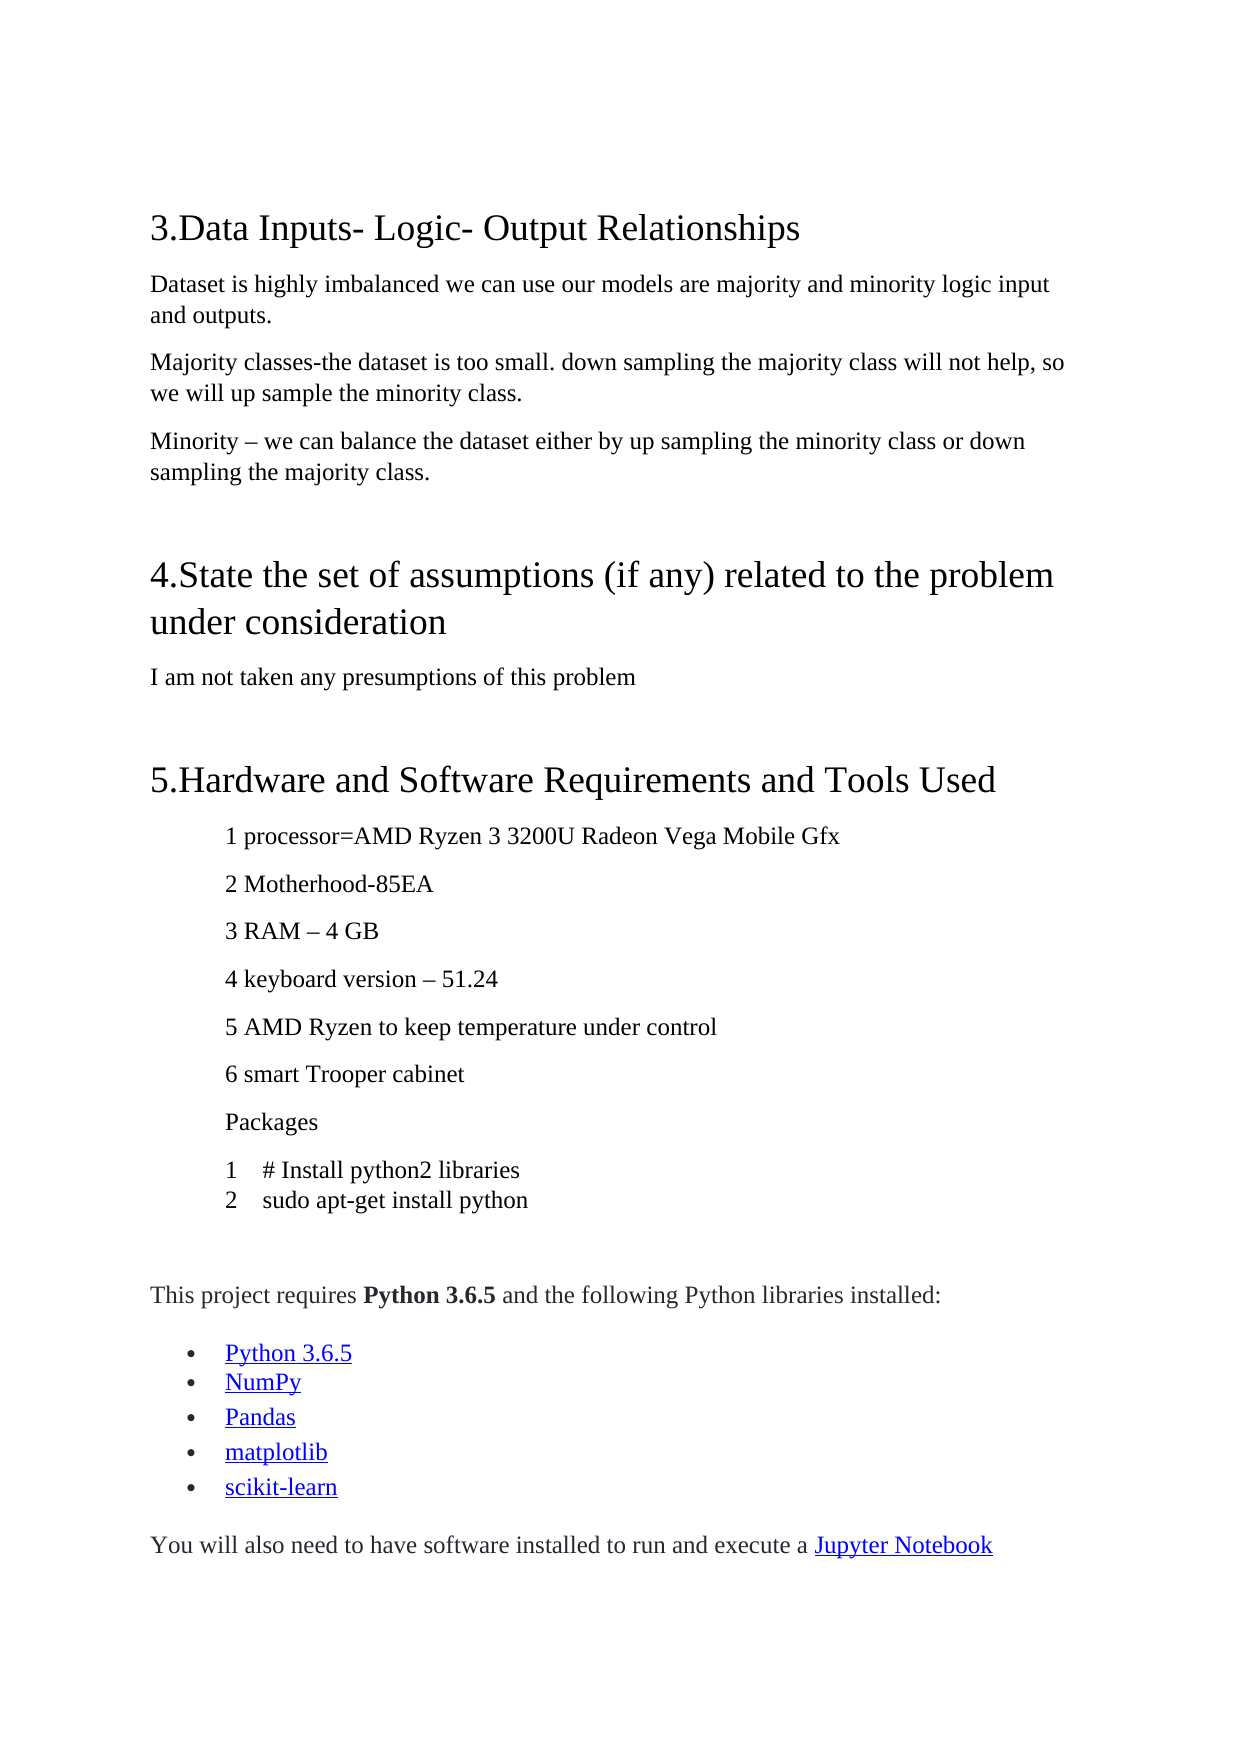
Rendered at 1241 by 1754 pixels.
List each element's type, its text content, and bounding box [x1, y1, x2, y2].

text 3 RAM – 4 GB [225, 916, 1090, 945]
list NumPy [187, 1367, 1090, 1396]
list # Install python2 libraries [225, 1155, 1090, 1184]
text 5.Hardware and Software Requirements and Tools Used [150, 758, 1090, 801]
text Minority – we can balance the dataset either by up sampling the minority class or down sampling the majority class. [150, 426, 1090, 486]
list Pandas [187, 1402, 1090, 1431]
text 2 Motherhood-85EA [225, 869, 1090, 897]
text Majority classes-the dataset is too small. down sampling the majority class will not help, so we will up sample the minority class. [150, 347, 1090, 407]
text 6 smart Trooper cabinet [225, 1059, 1090, 1088]
text 3.Data Inputs- Logic- Output Relationships [150, 205, 1090, 248]
text Dataset is highly imbalanced we can use our models are majority and minority logic input and outputs. [150, 269, 1090, 328]
text You will also need to have software installed to run and execute a Jupyter Notebook [150, 1530, 1090, 1558]
list sudo apt-get install python [225, 1185, 1090, 1214]
list Python 3.6.5 [187, 1338, 1090, 1367]
text This project requires Python 3.6.5 and the following Python libraries installed: [150, 1280, 1090, 1309]
text I am not taken any presumptions of this problem [150, 662, 1090, 691]
list scikit-learn [187, 1472, 1090, 1501]
text 4.State the set of assumptions (if any) related to the problem under consideration [150, 553, 1090, 642]
list matplotlib [187, 1437, 1090, 1466]
text 4 keyboard version – 51.24 [225, 964, 1090, 993]
text Packages [225, 1107, 1090, 1136]
text 5 AMD Ryzen to keep temperature under control [225, 1012, 1090, 1041]
text 1 processor=AMD Ryzen 3 3200U Radeon Vega Mobile Gfx [225, 821, 1090, 850]
